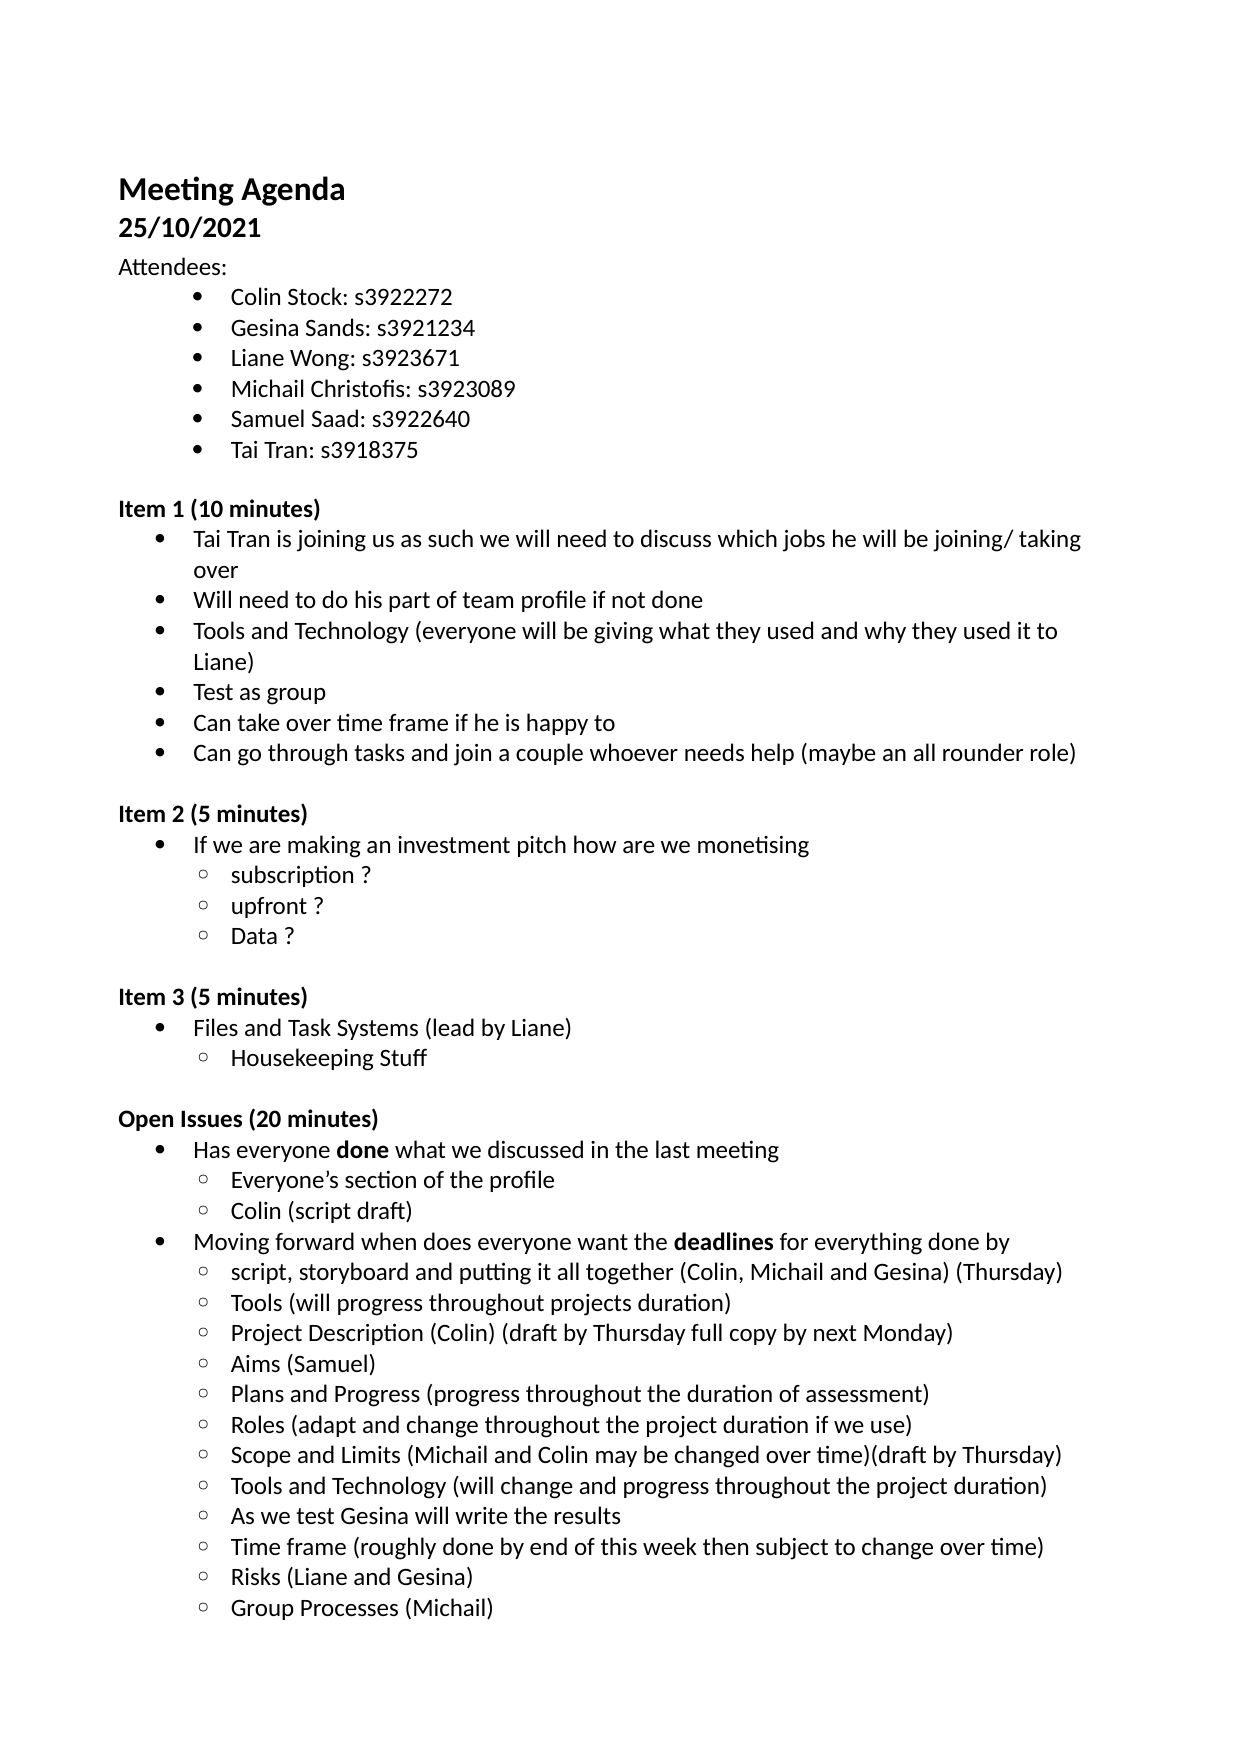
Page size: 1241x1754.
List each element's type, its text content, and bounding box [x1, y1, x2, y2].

list Test as group [156, 676, 1122, 707]
list Time frame (roughly done by end of this week then subject to change over time) [193, 1531, 1122, 1561]
list Moving forward when does everyone want the deadlines for everything done by [156, 1226, 1122, 1256]
subtitle 25/10/2021 [118, 209, 1122, 244]
subtitle Meeting Agenda [118, 168, 1122, 209]
list Michail Christofis: s3923089 [193, 373, 1122, 403]
list Project Description (Colin) (draft by Thursday full copy by next Monday) [193, 1317, 1122, 1348]
list Samuel Saad: s3922640 [193, 403, 1122, 434]
list Gesina Sands: s3921234 [193, 312, 1122, 342]
list As we test Gesina will write the results [193, 1500, 1122, 1531]
list Tai Tran: s3918375 [193, 434, 1122, 464]
list Colin Stock: s3922272 [193, 281, 1122, 312]
list Everyone’s section of the profile [193, 1164, 1122, 1195]
list Tools (will progress throughout projects duration) [193, 1287, 1122, 1317]
text Item 3 (5 minutes) [118, 981, 1122, 1012]
list Has everyone done what we discussed in the last meeting [156, 1134, 1122, 1164]
list Tools and Technology (will change and progress throughout the project duration) [193, 1470, 1122, 1500]
list Group Processes (Michail) [193, 1592, 1122, 1622]
list Roles (adapt and change throughout the project duration if we use) [193, 1409, 1122, 1439]
list subscription ? [193, 859, 1122, 890]
list upfront ? [193, 890, 1122, 920]
list Scope and Limits (Michail and Colin may be changed over time)(draft by Thursday) [193, 1439, 1122, 1470]
list Tools and Technology (everyone will be giving what they used and why they used it to Liane) [156, 615, 1122, 676]
text Attendees: [118, 251, 1122, 281]
text Item 1 (10 minutes) [118, 493, 1122, 524]
list script, storyboard and putting it all together (Colin, Michail and Gesina) (Thursday) [193, 1256, 1122, 1287]
list If we are making an investment pitch how are we monetising [156, 829, 1122, 859]
list Housekeeping Stuff [193, 1042, 1122, 1073]
list Aims (Samuel) [193, 1348, 1122, 1378]
text Open Issues (20 minutes) [118, 1103, 1122, 1134]
list Colin (script draft) [193, 1195, 1122, 1226]
list Can take over time frame if he is happy to [156, 707, 1122, 737]
list Plans and Progress (progress throughout the duration of assessment) [193, 1378, 1122, 1409]
list Liane Wong: s3923671 [193, 342, 1122, 373]
list Risks (Liane and Gesina) [193, 1561, 1122, 1592]
list Tai Tran is joining us as such we will need to discuss which jobs he will be joining/ taking over [156, 524, 1122, 585]
list Will need to do his part of team profile if not done [156, 585, 1122, 615]
text Item 2 (5 minutes) [118, 798, 1122, 829]
list Can go through tasks and join a couple whoever needs help (maybe an all rounder role) [156, 737, 1122, 768]
list Files and Task Systems (lead by Liane) [156, 1012, 1122, 1042]
list Data ? [193, 920, 1122, 951]
